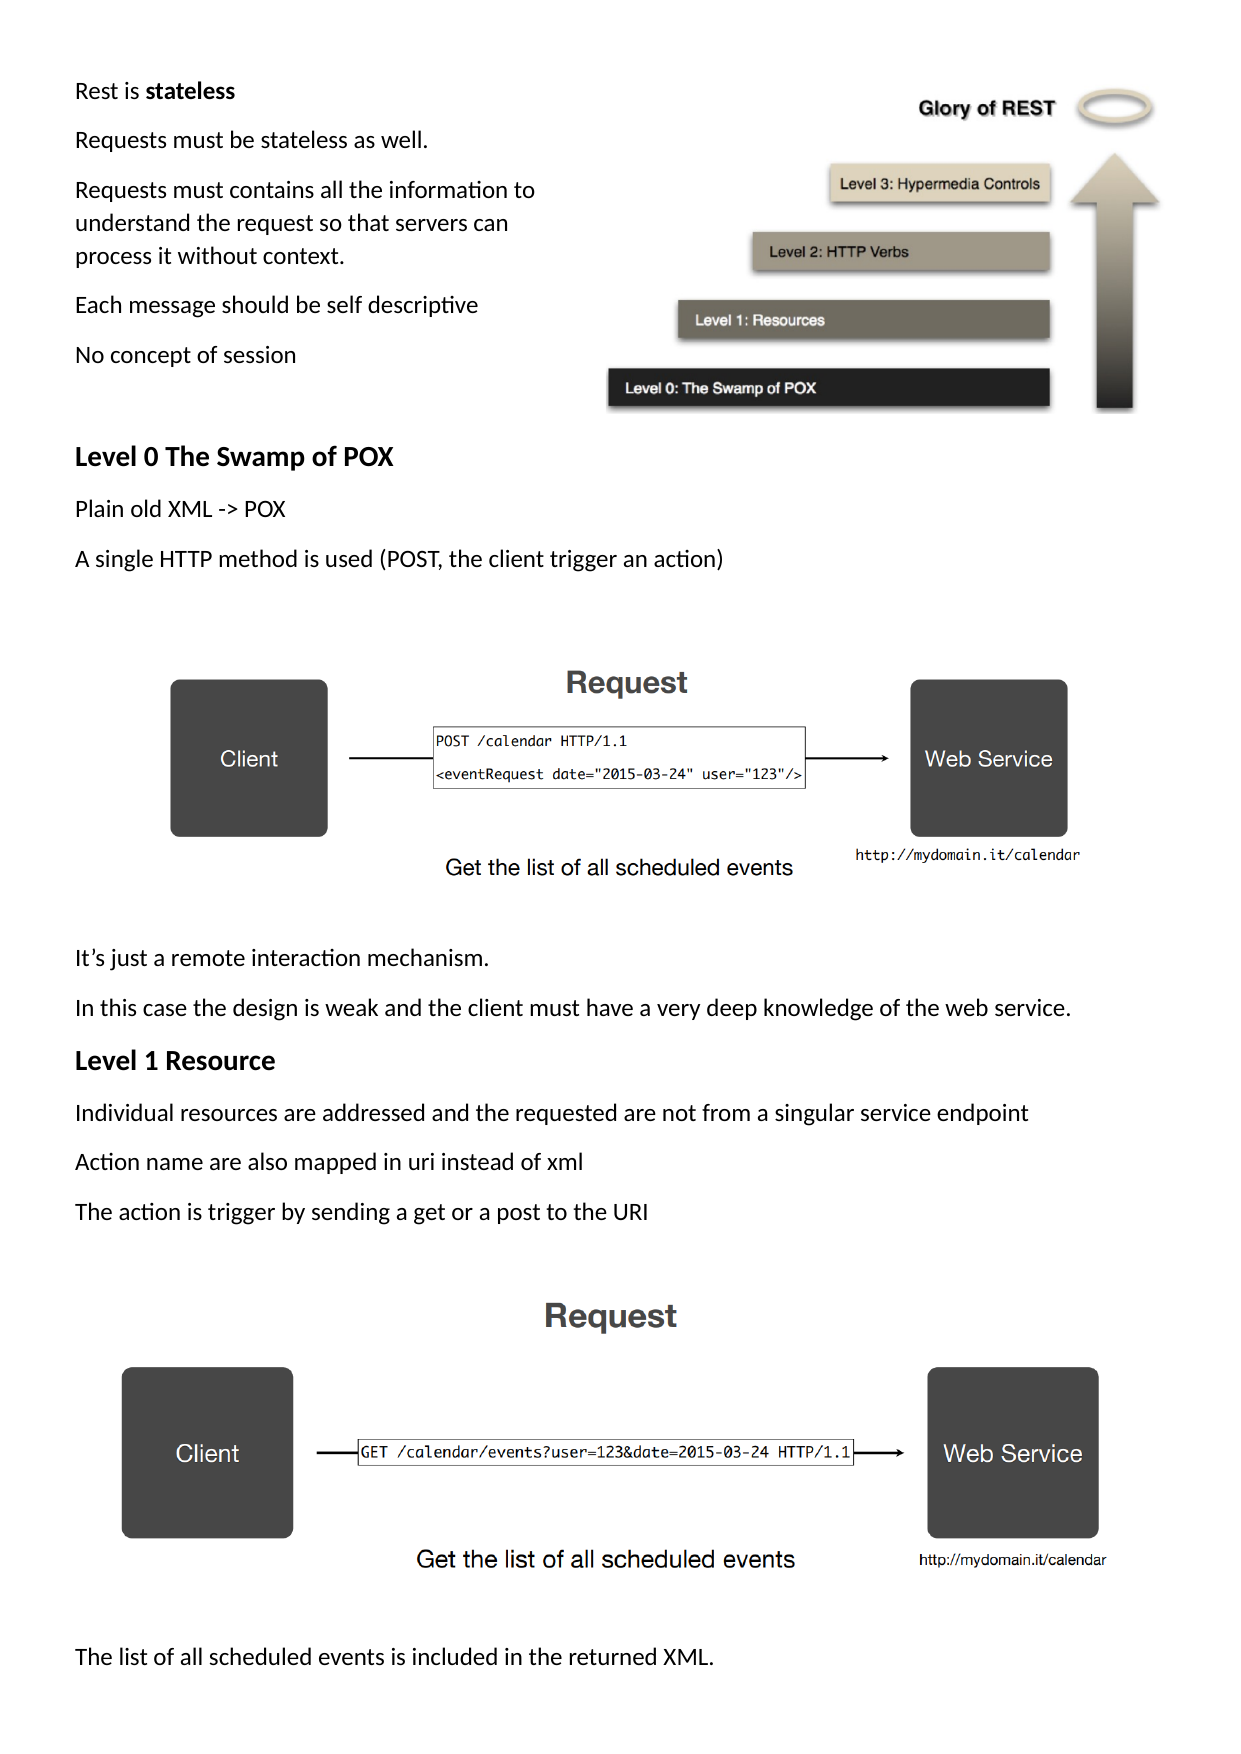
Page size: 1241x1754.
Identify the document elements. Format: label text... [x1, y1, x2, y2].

text Plain old XML -> POX [75, 493, 1165, 524]
text No concept of session [75, 339, 605, 370]
text Each message should be self descriptive [75, 289, 605, 320]
picture [94, 592, 1146, 924]
text Rest is stateless [75, 75, 605, 106]
text The action is trigger by sending a get or a post to the URI [75, 1196, 1165, 1226]
text Requests must be stateless as well. [75, 124, 605, 155]
text Level 1 Resource [75, 1042, 1165, 1077]
text Level 0 The Swamp of POX [75, 438, 1165, 474]
text The list of all scheduled events is included in the returned XML. [75, 1642, 1165, 1672]
text A single HTTP method is used (POST, the client trigger an action) [75, 543, 1165, 573]
text Individual resources are addressed and the requested are not from a singular service endpoint [75, 1097, 1165, 1127]
text In this case the design is weak and the client must have a very deep knowledge of the web service. [75, 992, 1165, 1023]
text It’s just a remote interaction mechanism. [75, 942, 1165, 973]
text Requests must contains all the information to understand the request so that servers can process it without context. [75, 174, 605, 271]
picture [75, 1245, 1165, 1623]
picture [605, 75, 1166, 414]
text Action name are also mapped in uri instead of xml [75, 1146, 1165, 1177]
